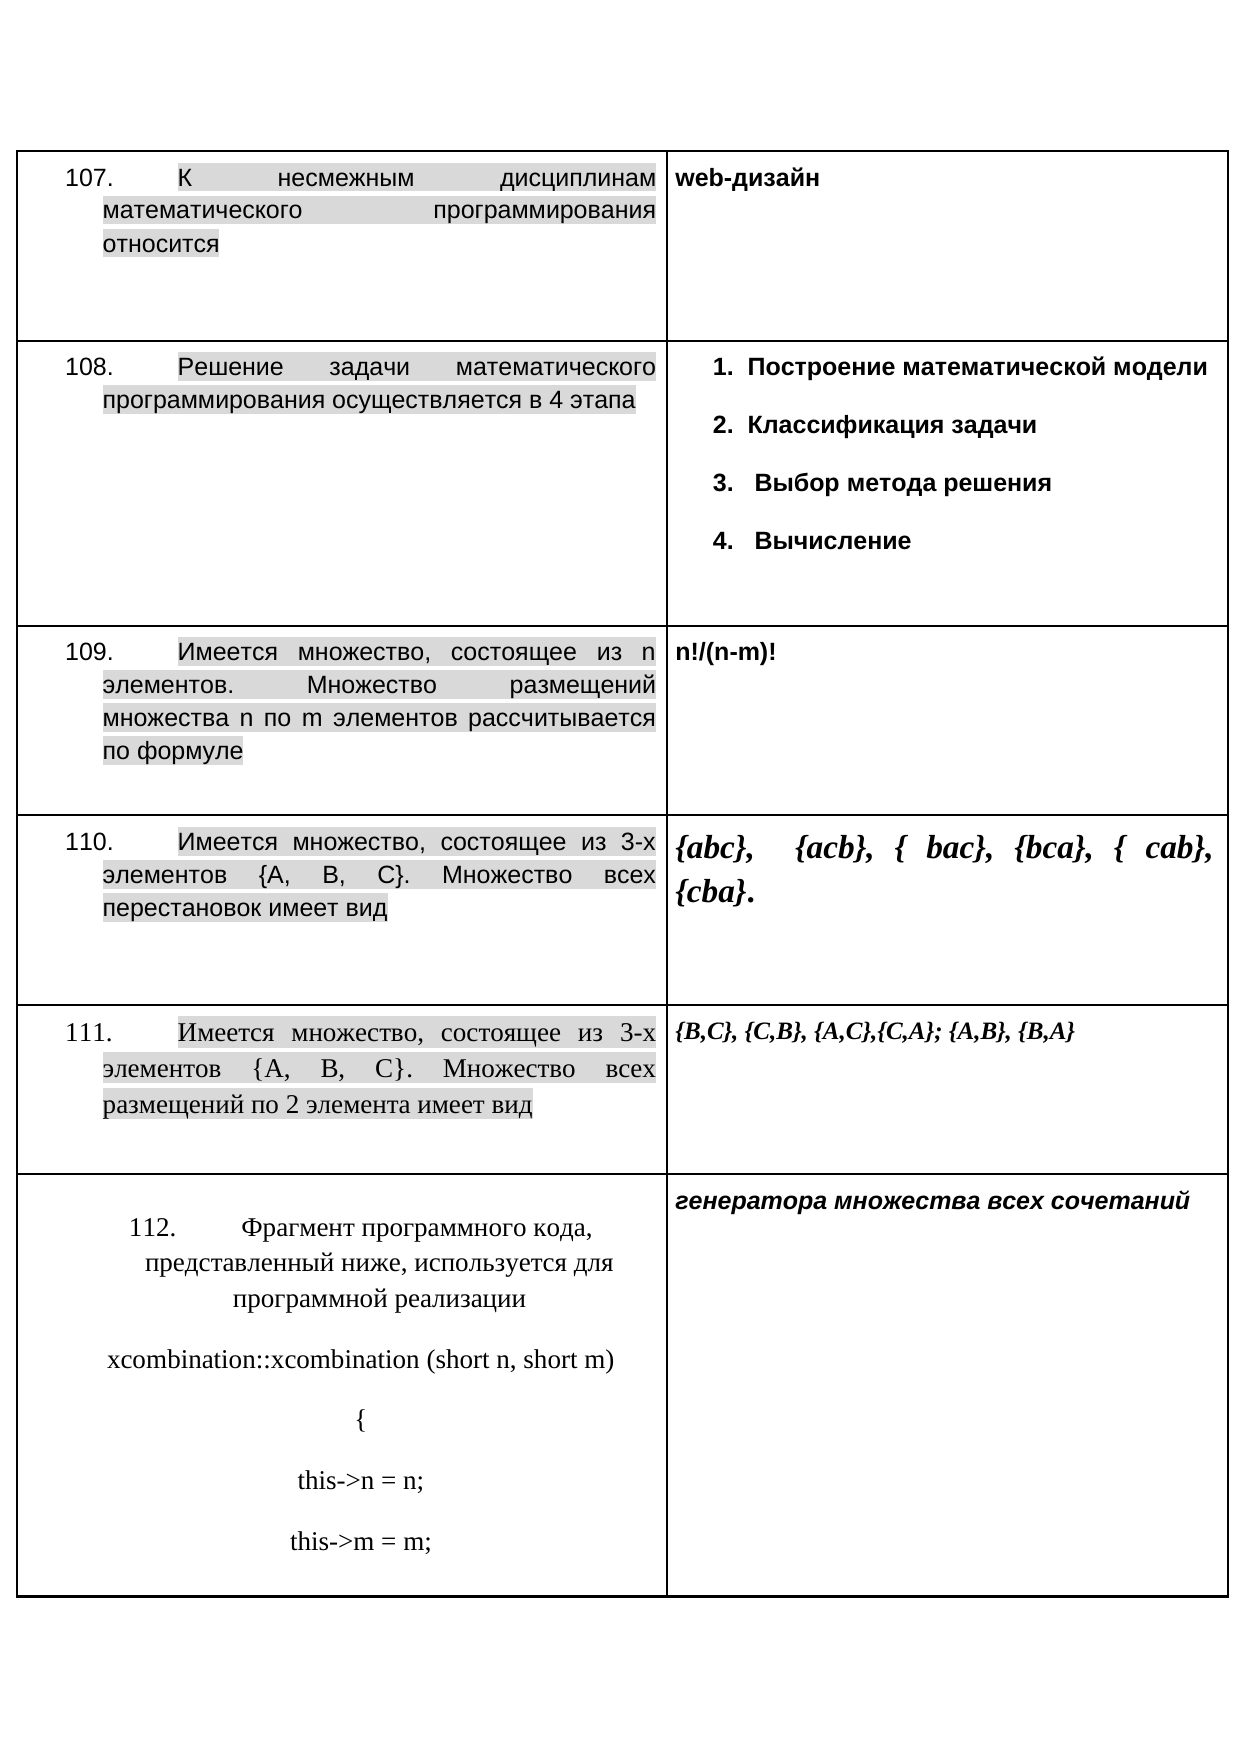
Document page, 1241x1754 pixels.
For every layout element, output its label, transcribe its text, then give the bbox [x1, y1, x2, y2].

table_cell n!/(n-m)! [668, 627, 1227, 814]
table_cell К несмежным дисциплинам математического программирования относится [18, 152, 666, 339]
table_cell {abc}, {acb}, { bac}, {bca}, { cab}, {cba}. [668, 816, 1227, 1004]
table_cell Имеется множество, состоящее из n элементов. Множество размещений множества n по m элементов рассчитывается по формуле [18, 627, 666, 814]
table_cell Решение задачи математического программирования осуществляется в 4 этапа [18, 342, 666, 625]
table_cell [18, 1175, 666, 1595]
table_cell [668, 1175, 1227, 1595]
table_cell Имеется множество, состоящее из 3-х элементов {A, B, C}. Множество всех размещений по 2 элемента имеет вид [18, 1006, 666, 1173]
table_cell web-дизайн [668, 152, 1227, 339]
table_cell Имеется множество, состоящее из 3-х элементов {A, B, C}. Множество всех перестановок имеет вид [18, 816, 666, 1004]
table_cell 1. Построение математической модели 2. Классификация задачи 3. Выбор метода решения 4. Вычисление [668, 342, 1227, 625]
table_cell {B,C}, {C,B}, {A,C},{C,A}; {A,B}, {B,A} [668, 1006, 1227, 1173]
